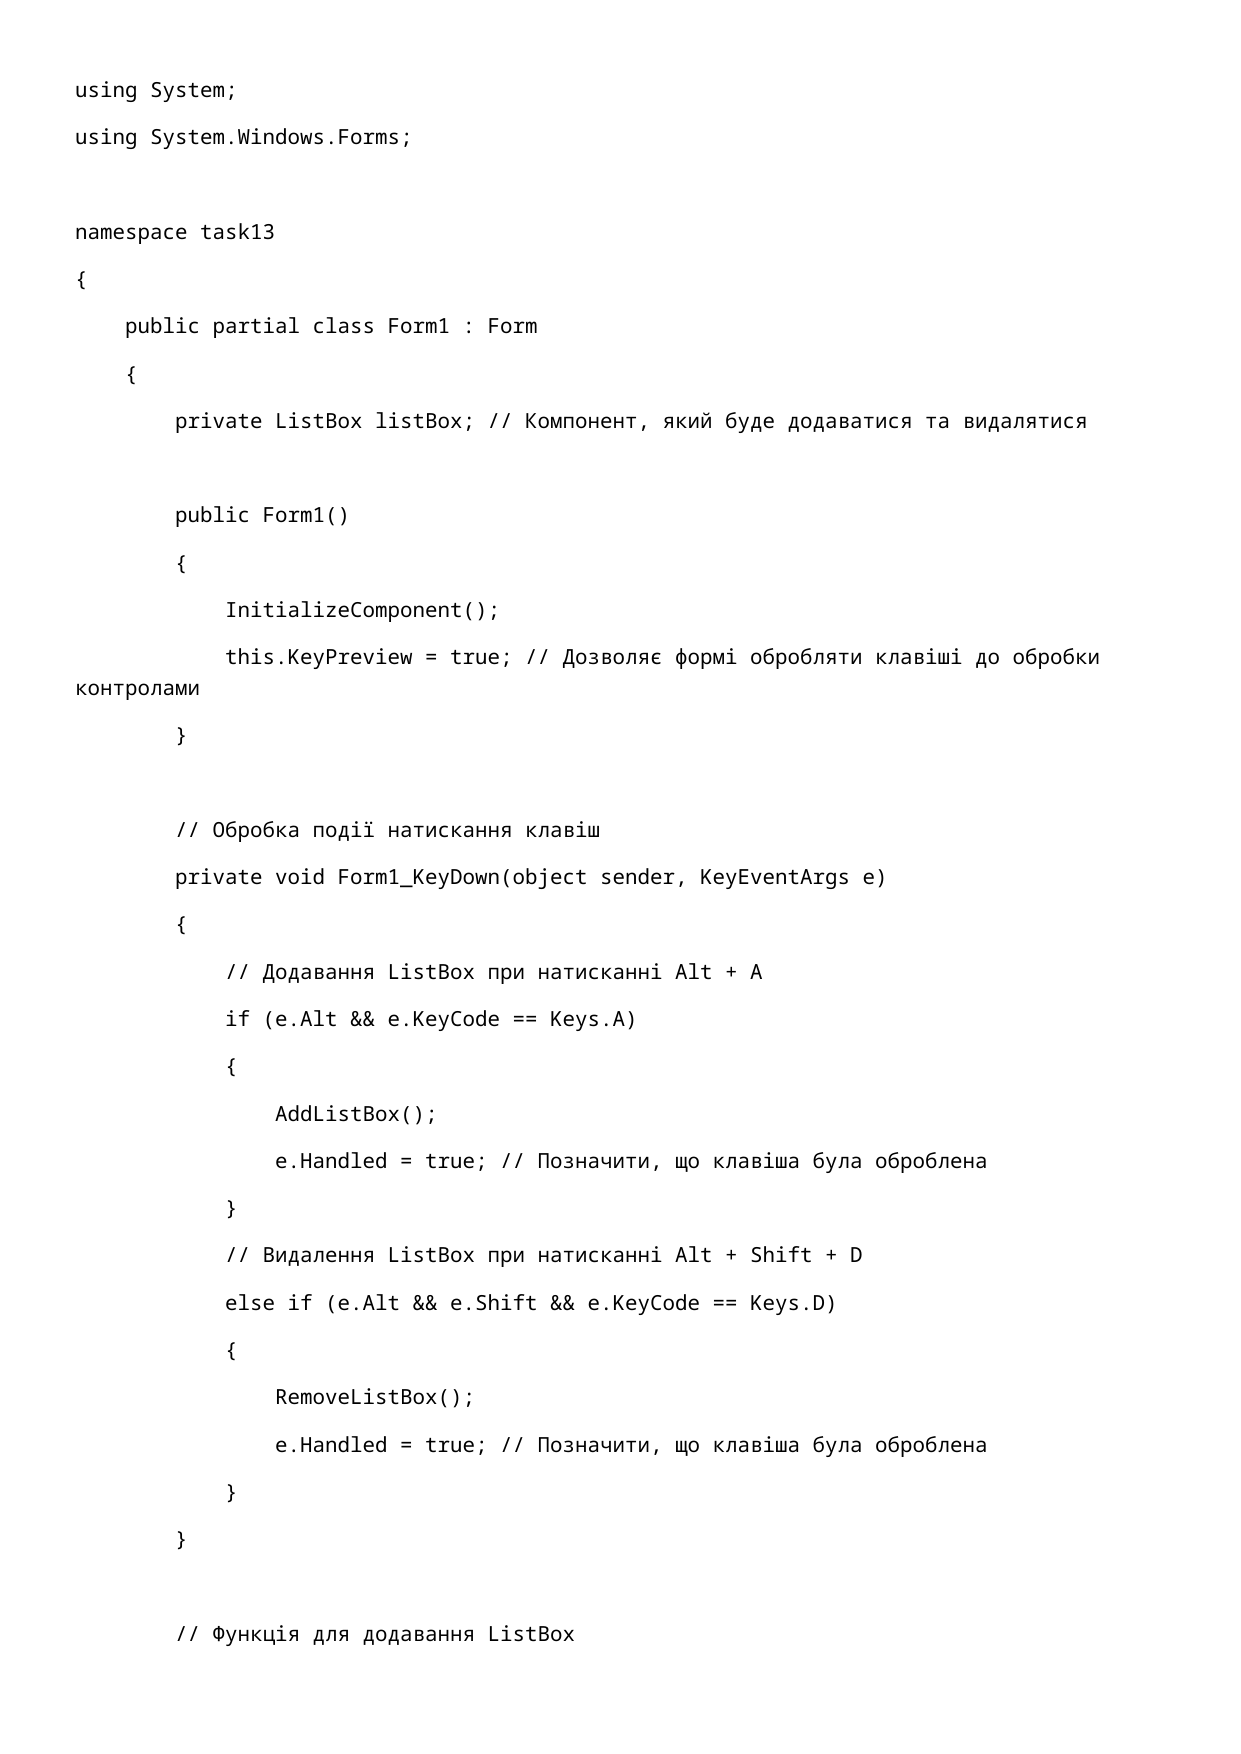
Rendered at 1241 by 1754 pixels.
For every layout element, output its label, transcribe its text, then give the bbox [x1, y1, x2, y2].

text using System.Windows.Forms; [75, 122, 1165, 151]
text { [75, 359, 1165, 387]
text e.Handled = true; // Позначити, що клавіша була оброблена [75, 1146, 1165, 1174]
text private void Form1_KeyDown(object sender, KeyEventArgs e) [75, 862, 1165, 891]
text if (e.Alt && e.KeyCode == Keys.A) [75, 1004, 1165, 1033]
text namespace task13 [75, 217, 1165, 245]
text // Видалення ListBox при натисканні Alt + Shift + D [75, 1241, 1165, 1269]
text } [75, 1524, 1165, 1553]
text } [75, 1193, 1165, 1222]
text public Form1() [75, 501, 1165, 529]
text AddListBox(); [75, 1099, 1165, 1127]
text e.Handled = true; // Позначити, що клавіша була оброблена [75, 1430, 1165, 1458]
text this.KeyPreview = true; // Дозволяє формі обробляти клавіші до обробки контролами [75, 642, 1165, 702]
text private ListBox listBox; // Компонент, який буде додаватися та видалятися [75, 406, 1165, 434]
text { [75, 264, 1165, 293]
text } [75, 1477, 1165, 1506]
text InitializeComponent(); [75, 595, 1165, 624]
text // Обробка події натискання клавіш [75, 815, 1165, 843]
text { [75, 909, 1165, 938]
text { [75, 548, 1165, 576]
text using System; [75, 75, 1165, 103]
text { [75, 1335, 1165, 1364]
text else if (e.Alt && e.Shift && e.KeyCode == Keys.D) [75, 1288, 1165, 1316]
text } [75, 720, 1165, 749]
text { [75, 1051, 1165, 1080]
text // Функція для додавання ListBox [75, 1619, 1165, 1647]
text RemoveListBox(); [75, 1382, 1165, 1411]
text public partial class Form1 : Form [75, 311, 1165, 340]
text // Додавання ListBox при натисканні Alt + A [75, 957, 1165, 985]
